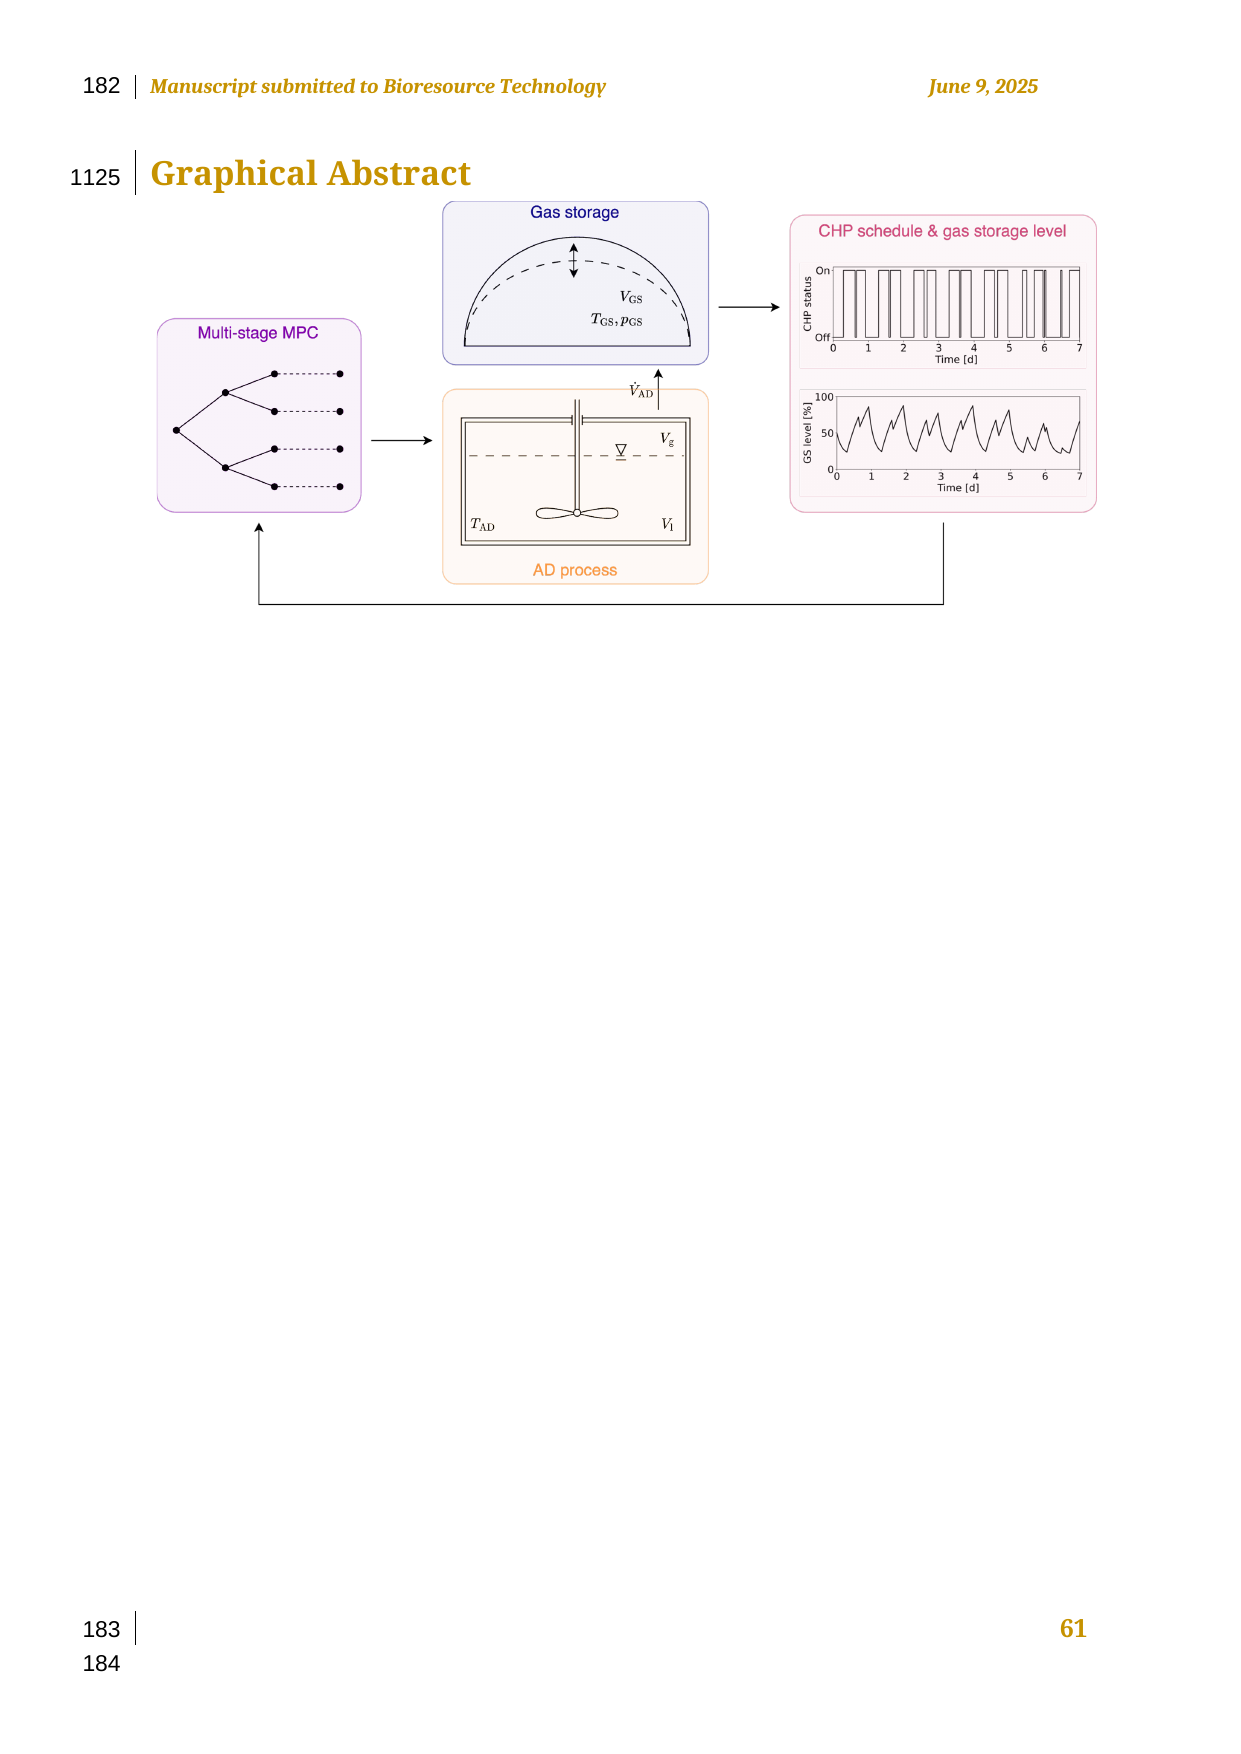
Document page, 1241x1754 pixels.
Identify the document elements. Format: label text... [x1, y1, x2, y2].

subtitle Graphical Abstract [150, 150, 1090, 195]
picture [156, 201, 1097, 613]
